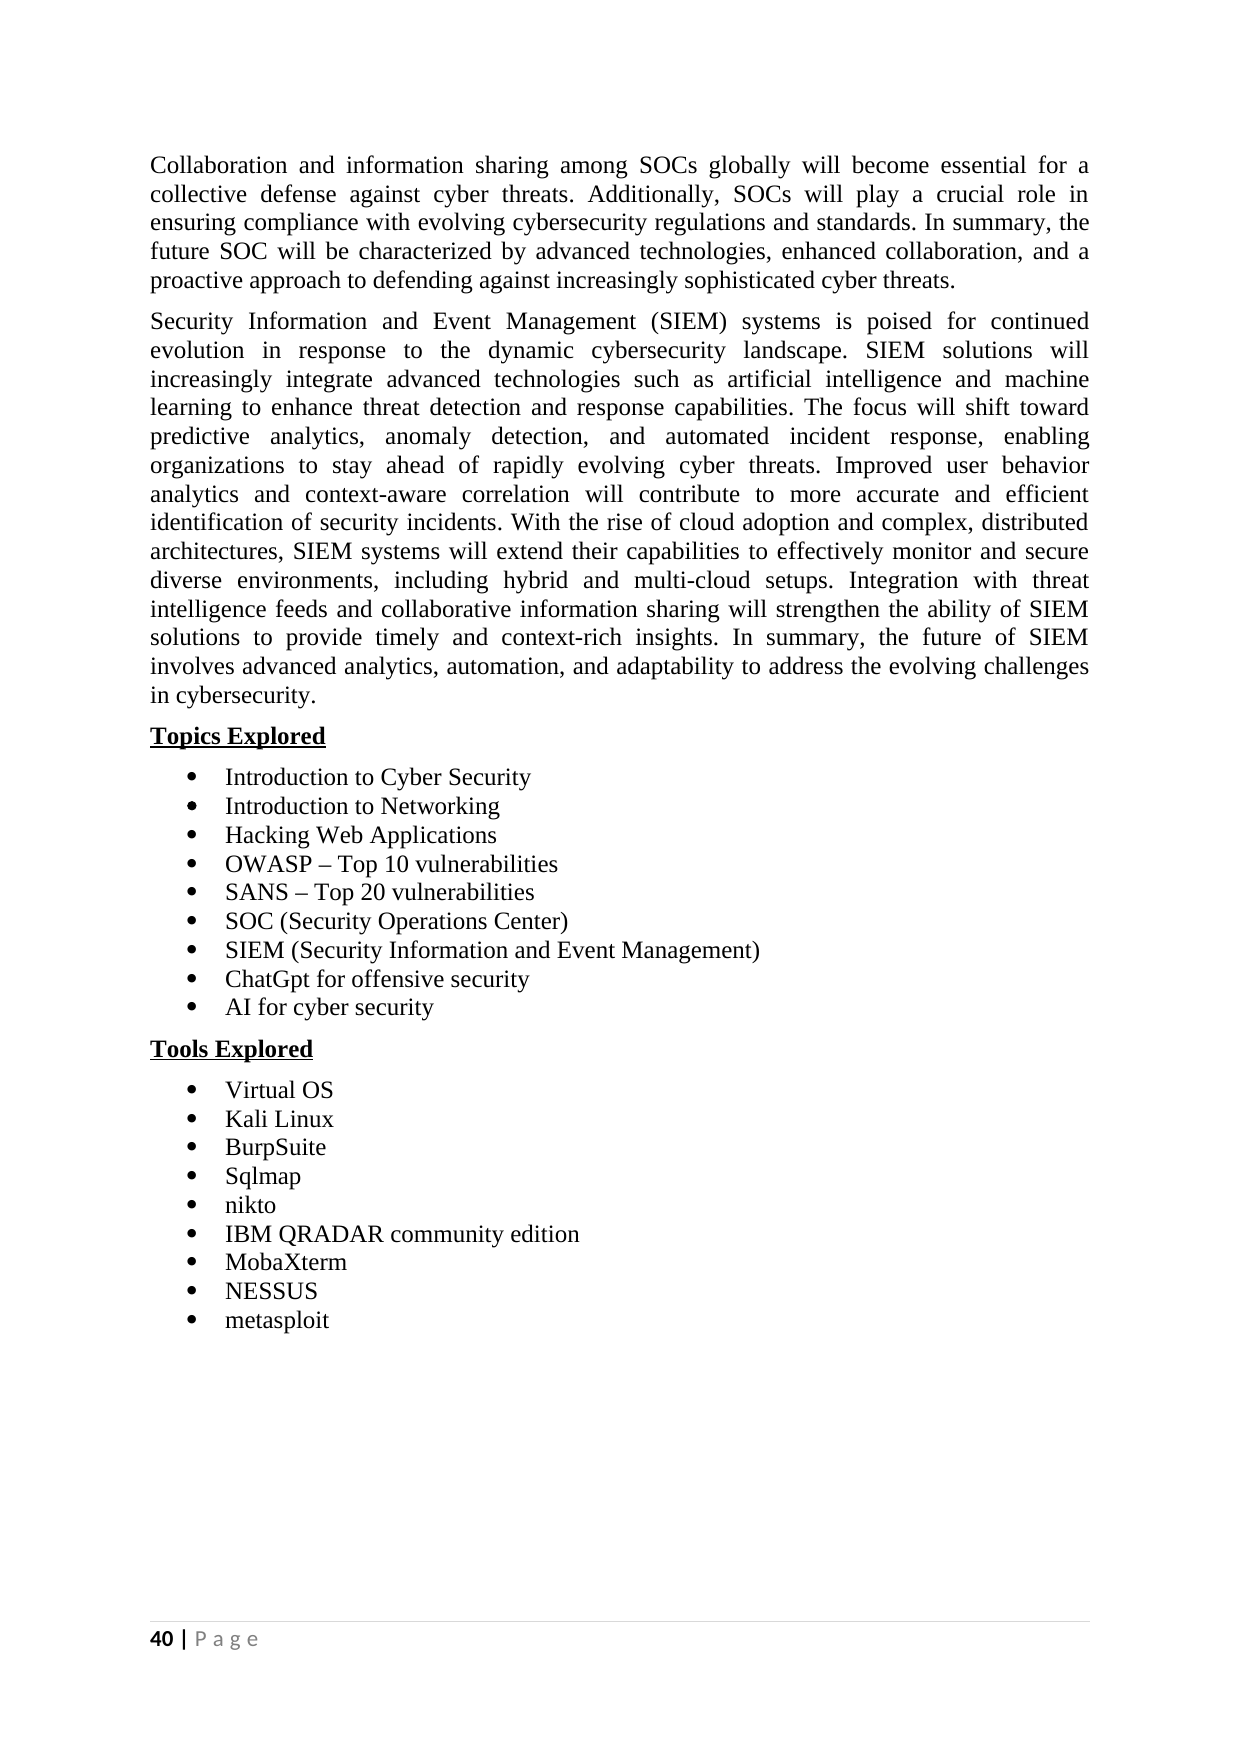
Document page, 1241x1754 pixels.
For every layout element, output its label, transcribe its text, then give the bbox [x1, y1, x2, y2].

list MobaXterm [187, 1247, 1090, 1276]
text Security Information and Event Management (SIEM) systems is poised for continued evolution in response to the dynamic cybersecurity landscape. SIEM solutions will increasingly integrate advanced technologies such as artificial intelligence and machine learning to enhance threat detection and response capabilities. The focus will shift toward predictive analytics, anomaly detection, and automated incident response, enabling organizations to stay ahead of rapidly evolving cyber threats. Improved user behavior analytics and context-aware correlation will contribute to more accurate and efficient identification of security incidents. With the rise of cloud adoption and complex, distributed architectures, SIEM systems will extend their capabilities to effectively monitor and secure diverse environments, including hybrid and multi-cloud setups. Integration with threat intelligence feeds and collaborative information sharing will strengthen the ability of SIEM solutions to provide timely and context-rich insights. In summary, the future of SIEM involves advanced analytics, automation, and adaptability to address the evolving challenges in cybersecurity. [150, 306, 1090, 709]
list nikto [187, 1190, 1090, 1219]
list BurpSuite [187, 1132, 1090, 1161]
list SANS – Top 20 vulnerabilities [187, 877, 1090, 906]
list SOC (Security Operations Center) [187, 906, 1090, 935]
list SIEM (Security Information and Event Management) [187, 935, 1090, 964]
list NESSUS [187, 1276, 1090, 1305]
list Introduction to Networking [187, 791, 1090, 820]
list OWASP – Top 10 vulnerabilities [187, 849, 1090, 877]
text Topics Explored [150, 721, 1090, 750]
list Kali Linux [187, 1104, 1090, 1132]
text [150, 150, 1090, 294]
list Sqlmap [187, 1161, 1090, 1190]
list AI for cyber security [187, 992, 1090, 1021]
list Virtual OS [187, 1075, 1090, 1104]
list Hacking Web Applications [187, 820, 1090, 849]
list IBM QRADAR community edition [187, 1219, 1090, 1247]
list ChatGpt for offensive security [187, 964, 1090, 992]
list metasploit [187, 1305, 1090, 1334]
text Tools Explored [150, 1034, 1090, 1062]
list Introduction to Cyber Security [187, 762, 1090, 791]
